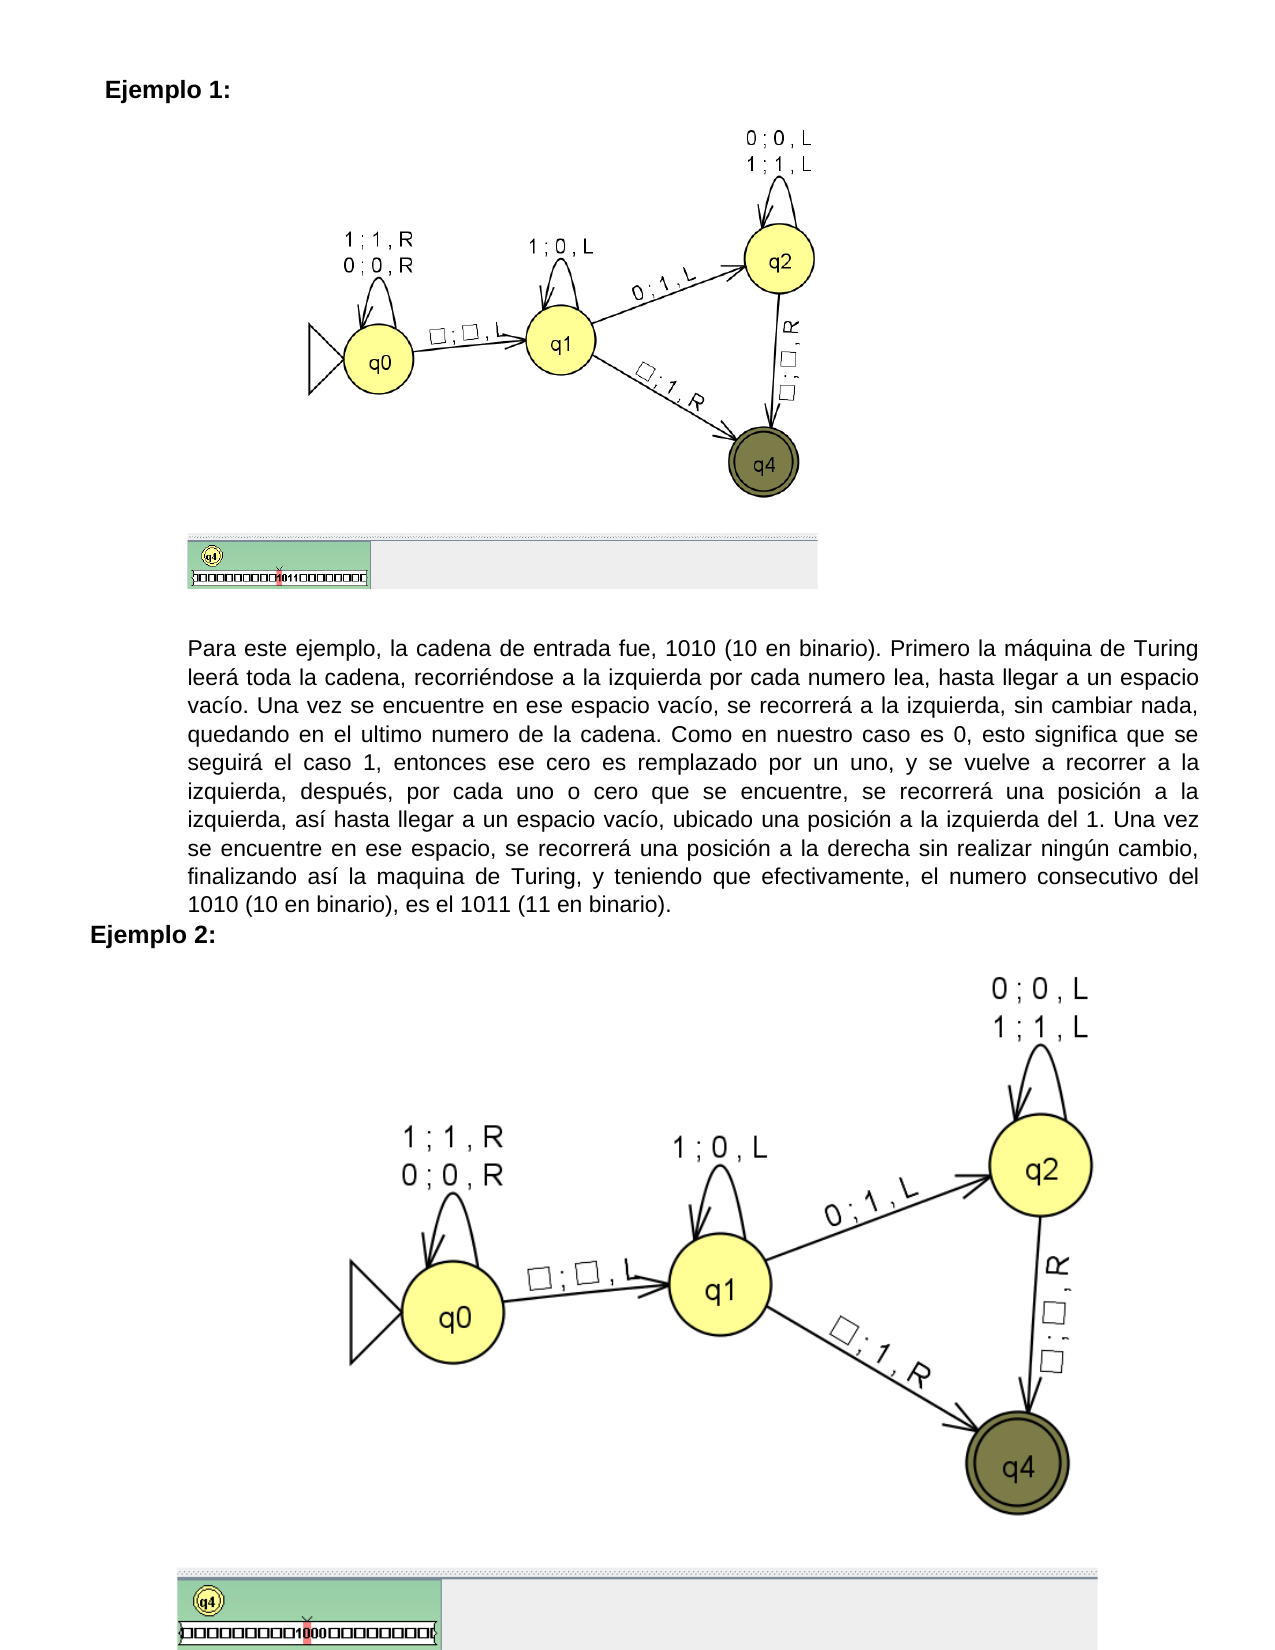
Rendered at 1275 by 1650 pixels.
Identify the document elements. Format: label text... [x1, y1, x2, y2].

list Para este ejemplo, la cadena de entrada fue, 1010 (10 en binario). Primero la máquina de Turing leerá toda la cadena, recorriéndose a la izquierda por cada numero lea, hasta llegar a un espacio vacío. Una vez se encuentre en ese espacio vacío, se recorrerá a la izquierda, sin cambiar nada, quedando en el ultimo numero de la cadena. Como en nuestro caso es 0, esto significa que se seguirá el caso 1, entonces ese cero es remplazado por un uno, y se vuelve a recorrer a la izquierda, después, por cada uno o cero que se encuentre, se recorrerá una posición a la izquierda, así hasta llegar a un espacio vacío, ubicado una posición a la izquierda del 1. Una vez se encuentre en ese espacio, se recorrerá una posición a la derecha sin realizar ningún cambio, finalizando así la maquina de Turing, y teniendo que efectivamente, el numero consecutivo del 1010 (10 en binario), es el 1011 (11 en binario). [187, 635, 1200, 918]
picture [187, 122, 818, 589]
text Ejemplo 1: [76, 75, 1200, 104]
list Ejemplo 2: [90, 920, 1200, 948]
picture [177, 970, 1098, 1650]
